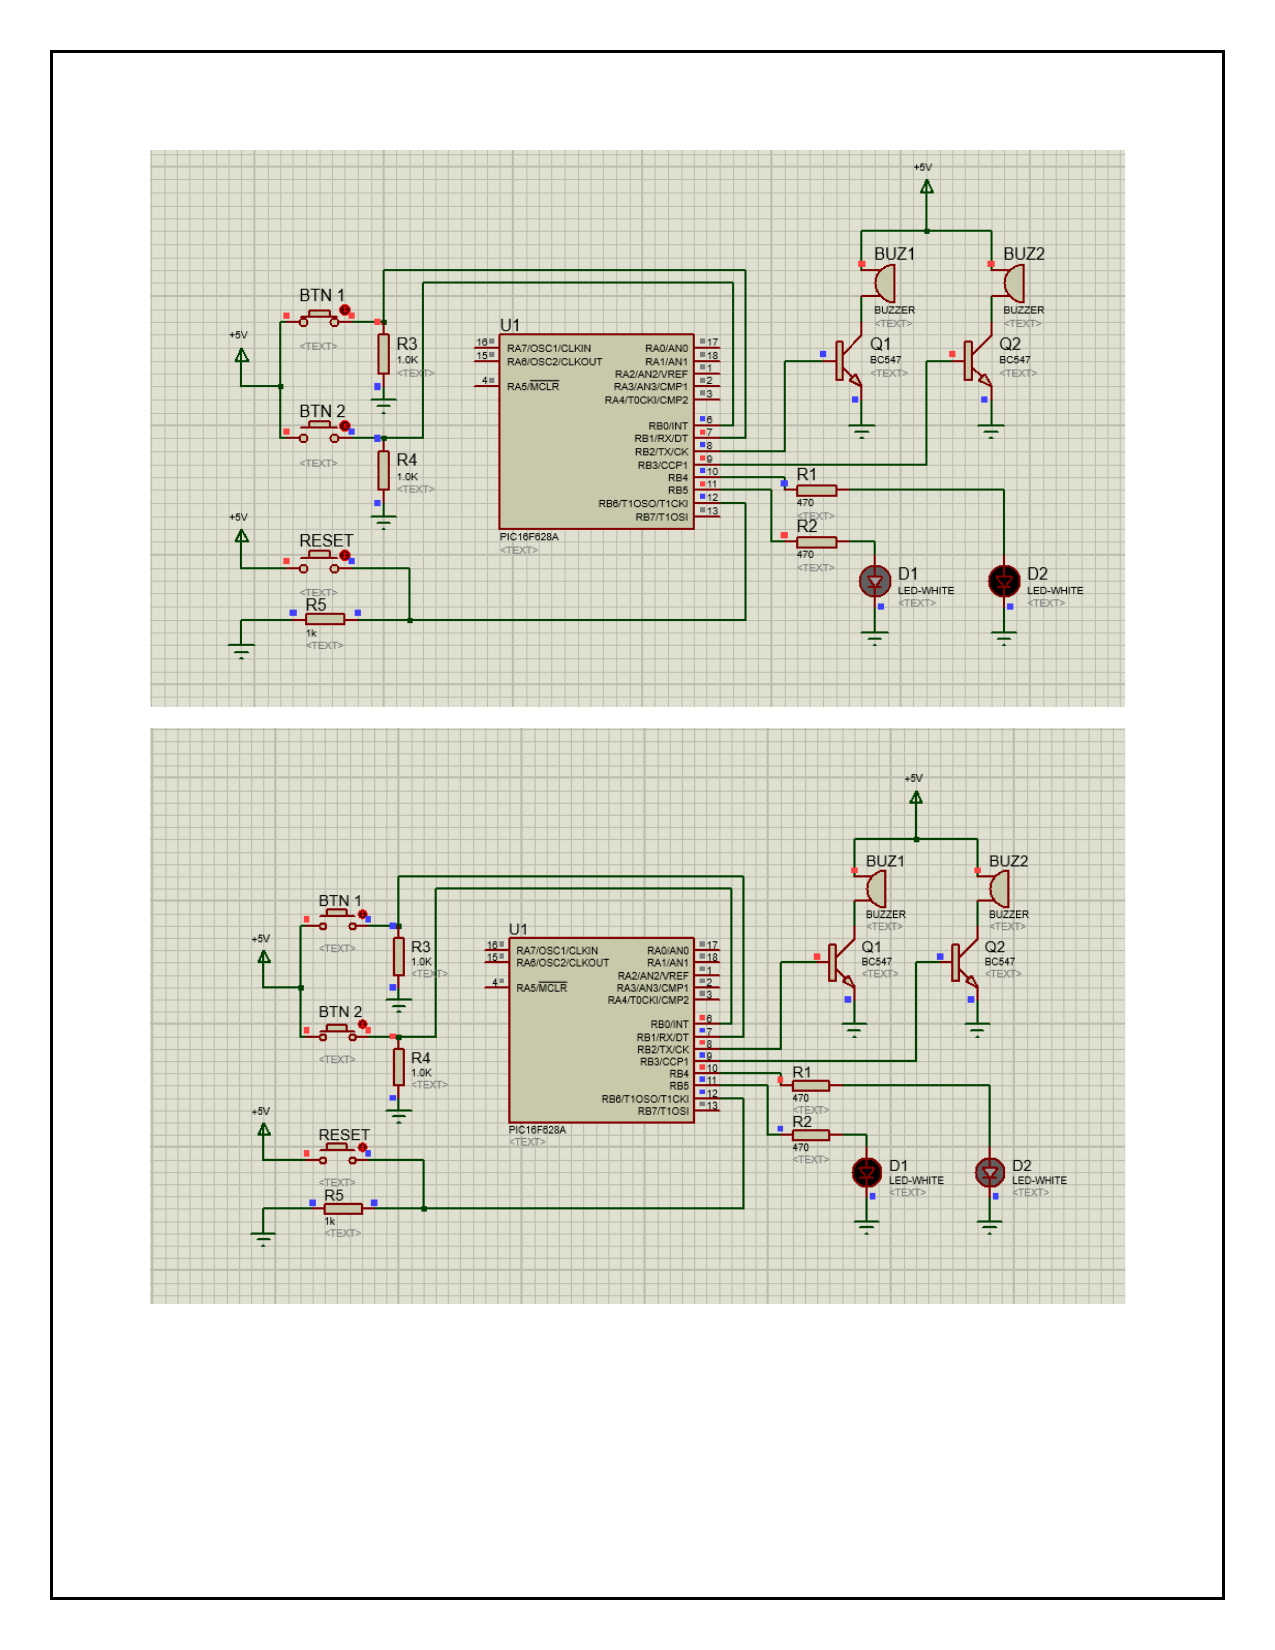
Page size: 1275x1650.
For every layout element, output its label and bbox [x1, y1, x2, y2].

picture [150, 150, 1125, 707]
picture [150, 728, 1125, 1304]
